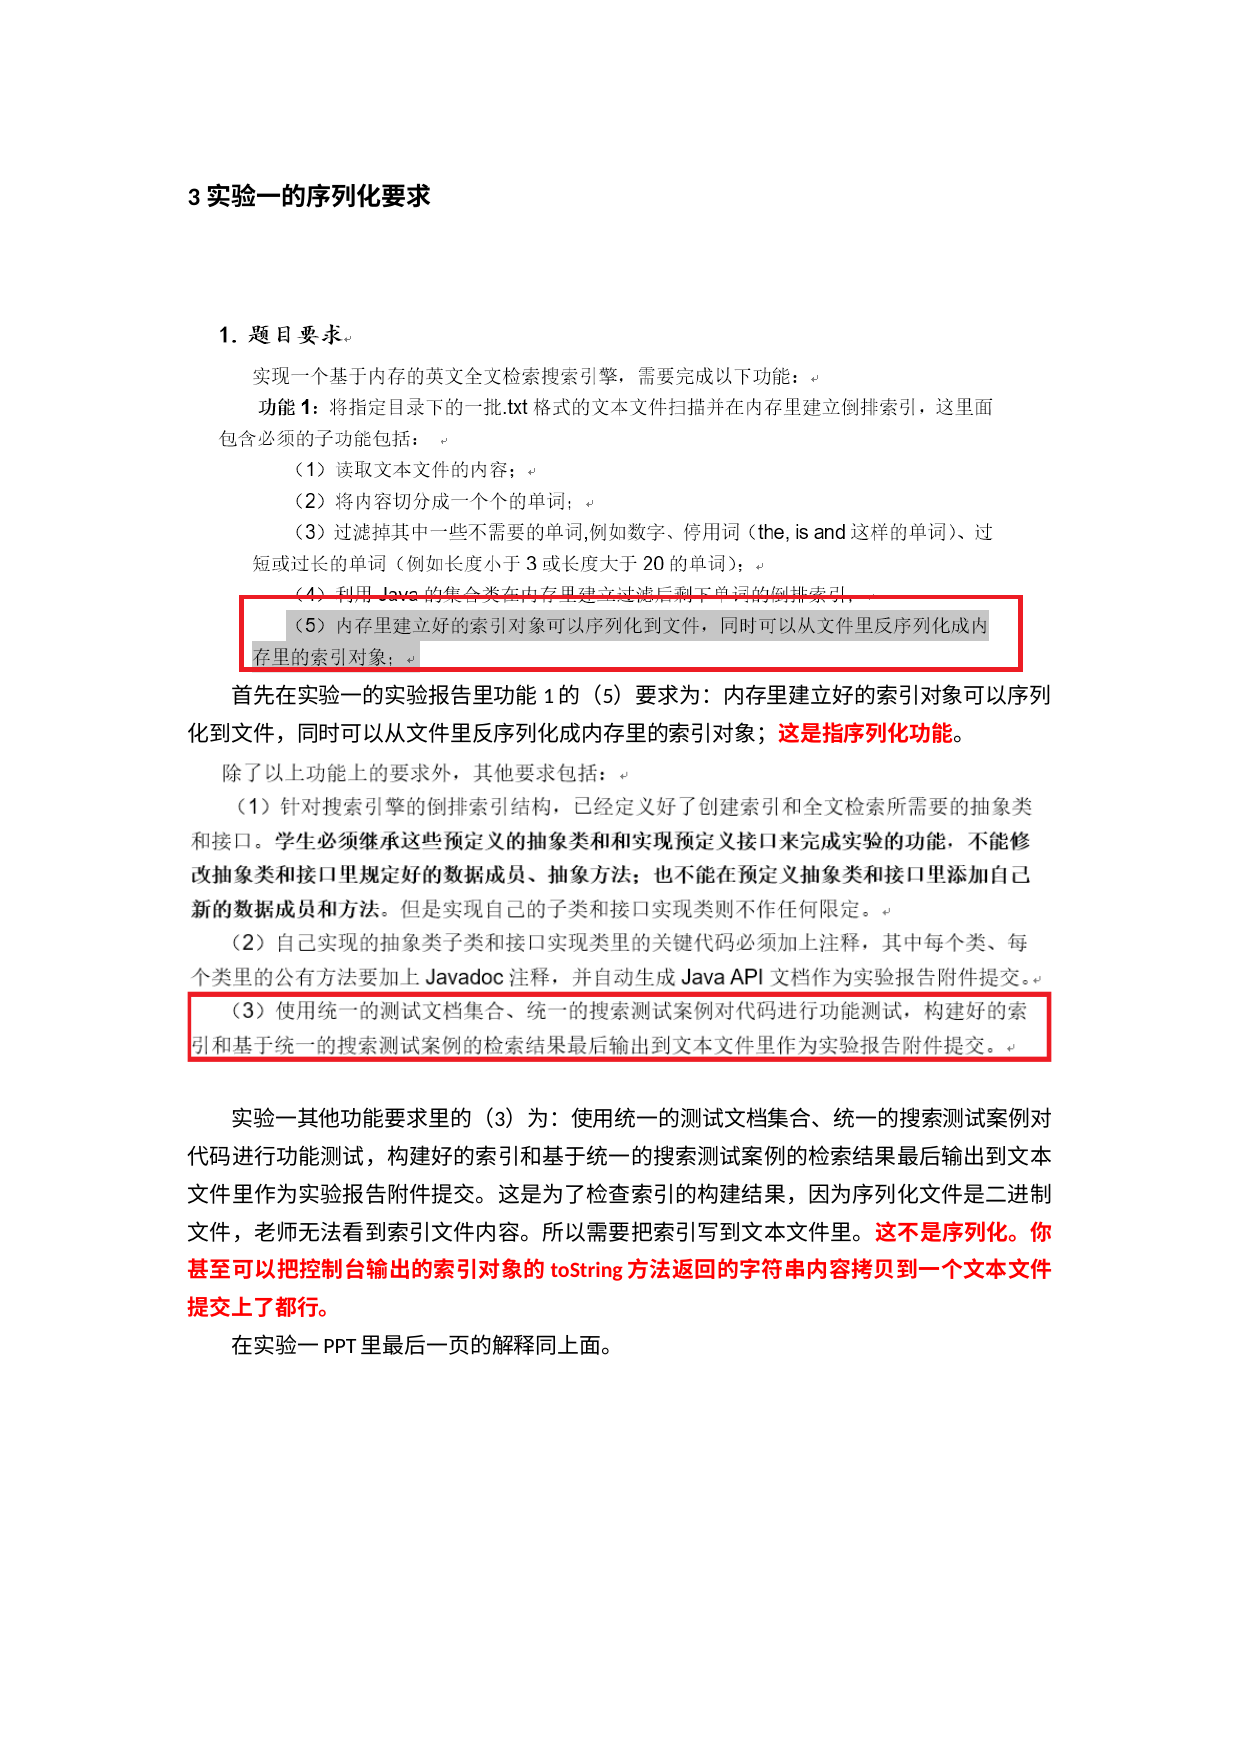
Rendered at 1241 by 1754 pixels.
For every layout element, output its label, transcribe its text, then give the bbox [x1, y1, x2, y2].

picture [187, 312, 1053, 673]
text 首先在实验一的实验报告里功能1的（5）要求为：内存里建立好的索引对象可以序列化到文件，同时可以从文件里反序列化成内存里的索引对象；这是指序列化功能。 [187, 678, 1053, 747]
subtitle 3 实验一的序列化要求 [187, 162, 1053, 227]
text 在实验一PPT里最后一页的解释同上面。 [187, 1328, 1053, 1360]
text 实验一其他功能要求里的（3）为：使用统一的测试文档集合、统一的搜索测试案例对代码进行功能测试，构建好的索引和基于统一的搜索测试案例的检索结果最后输出到文本文件里作为实验报告附件提交。这是为了检查索引的构建结果，因为序列化文件是二进制文件，老师无法看到索引文件内容。所以需要把索引写到文本文件里。这不是序列化。你甚至可以把控制台输出的索引对象的toString方法返回的字符串内容拷贝到一个文本文件提交上了都行。 [187, 1101, 1053, 1322]
picture [187, 753, 1052, 1064]
